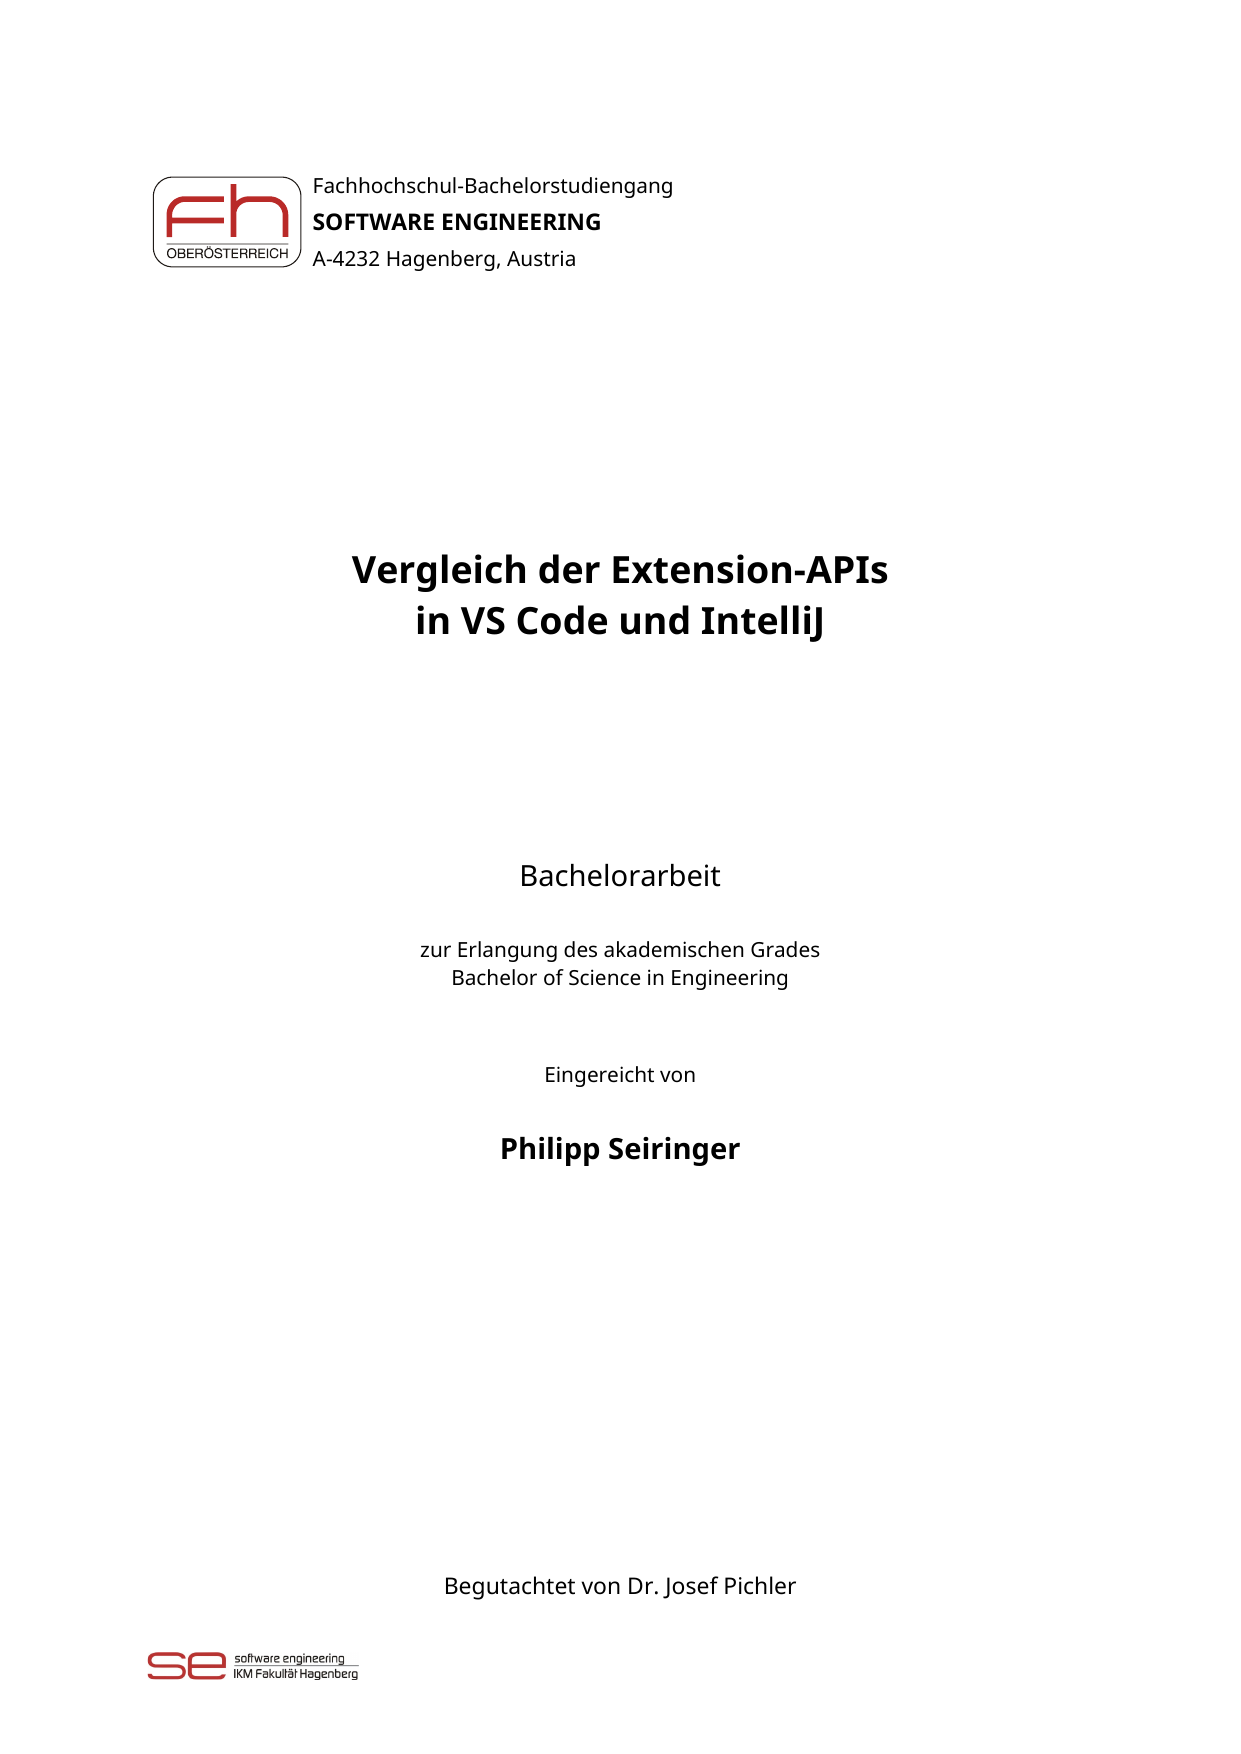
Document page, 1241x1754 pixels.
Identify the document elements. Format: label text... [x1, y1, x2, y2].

text Philipp Seiringer [148, 1128, 1093, 1168]
text Bachelorarbeit [148, 855, 1093, 895]
picture [147, 1652, 359, 1680]
table_header Fachhochschul-Bachelorstudiengang SOFTWARE ENGINEERING A-4232 Hagenberg, Austria [301, 172, 1093, 281]
text Eingereicht von [148, 1060, 1093, 1088]
table_header [148, 172, 301, 281]
text Begutachtet von Dr. Josef Pichler [148, 1570, 1093, 1601]
text zur Erlangung des akademischen Grades [148, 935, 1093, 963]
text Bachelor of Science in Engineering [148, 963, 1093, 992]
text Vergleich der Extension-APIs in VS Code und IntelliJ [148, 543, 1093, 645]
